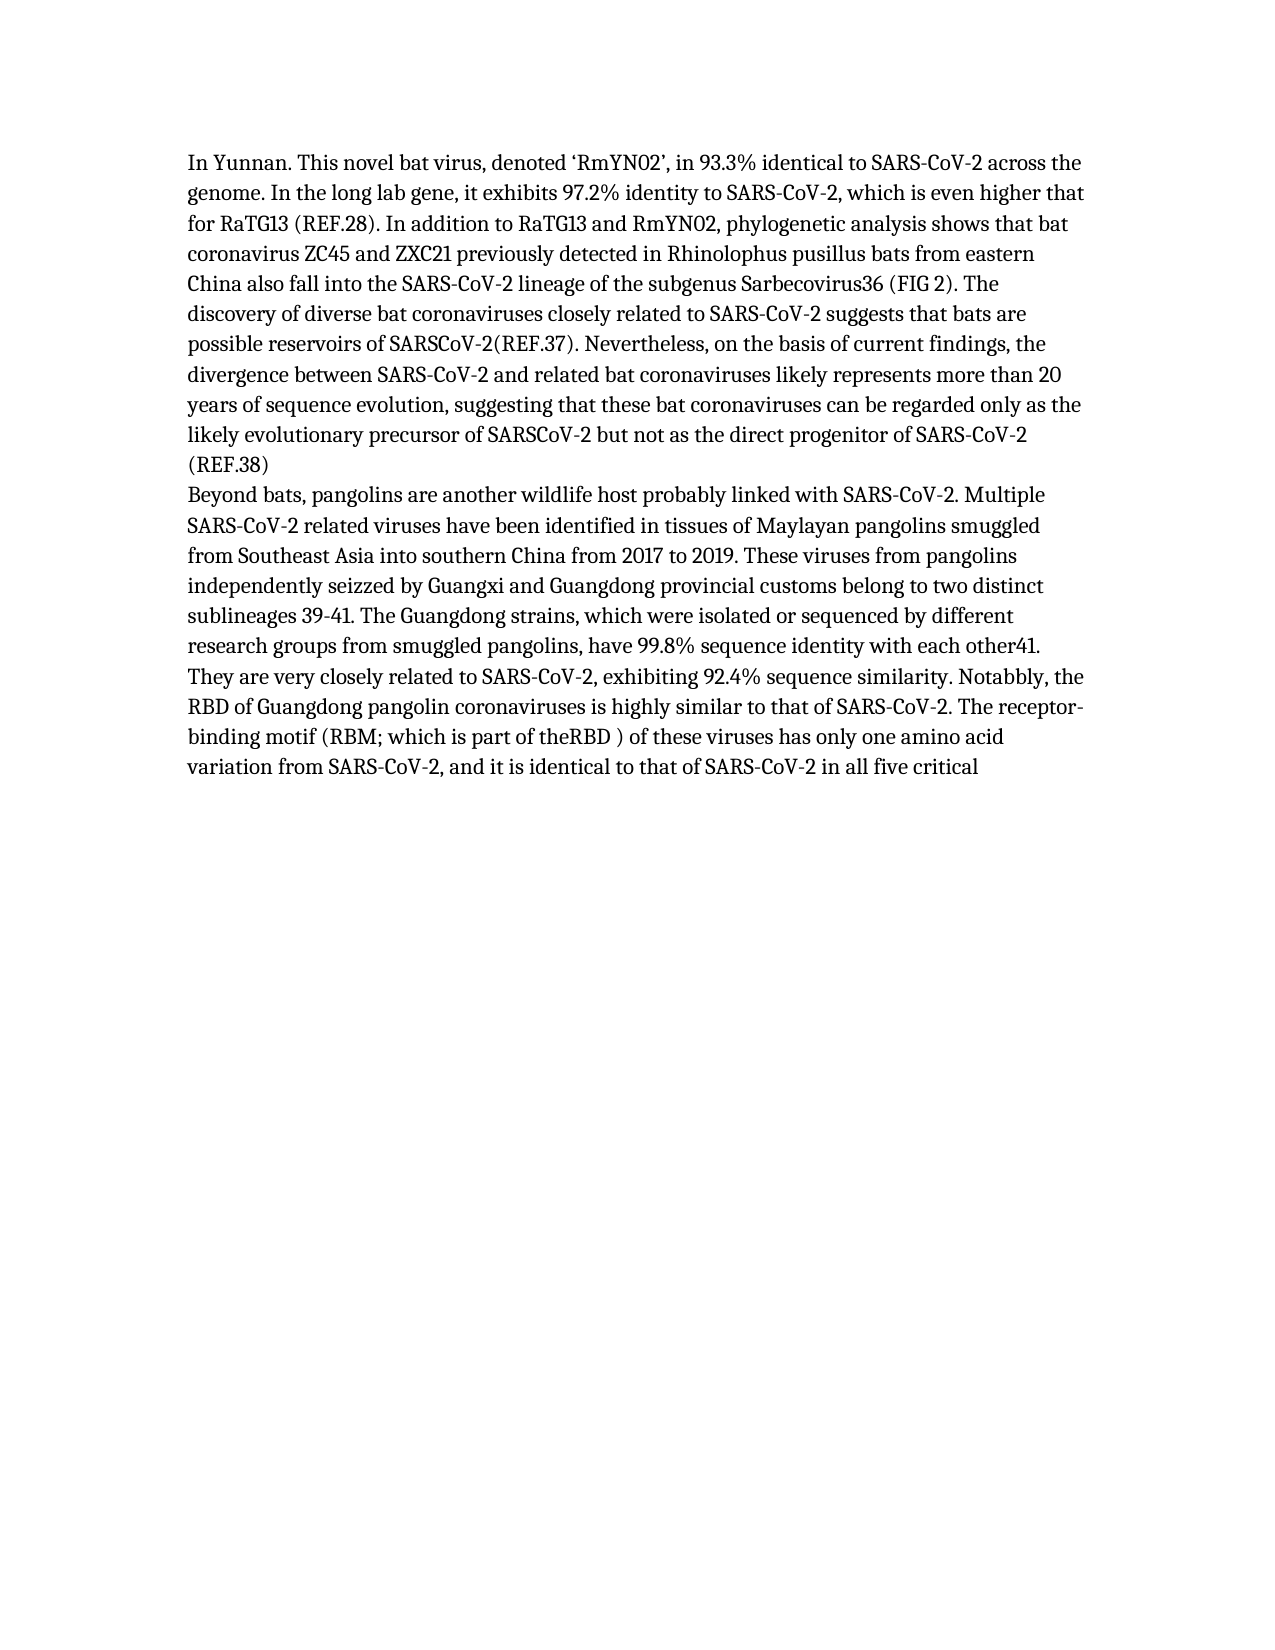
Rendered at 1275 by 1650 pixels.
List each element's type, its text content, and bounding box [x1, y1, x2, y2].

text In Yunnan. This novel bat virus, denoted ‘RmYN02’, in 93.3% identical to SARS-CoV-2 across the genome. In the long lab gene, it exhibits 97.2% identity to SARS-CoV-2, which is even higher that for RaTG13 (REF.28). In addition to RaTG13 and RmYN02, phylogenetic analysis shows that bat coronavirus ZC45 and ZXC21 previously detected in Rhinolophus pusillus bats from eastern China also fall into the SARS-CoV-2 lineage of the subgenus Sarbecovirus36 (FIG 2). The discovery of diverse bat coronaviruses closely related to SARS-CoV-2 suggests that bats are possible reservoirs of SARSCoV-2(REF.37). Nevertheless, on the basis of current findings, the divergence between SARS-CoV-2 and related bat coronaviruses likely represents more than 20 years of sequence evolution, suggesting that these bat coronaviruses can be regarded only as the likely evolutionary precursor of SARSCoV-2 but not as the direct progenitor of SARS-CoV-2 (REF.38) Beyond bats, pangolins are another wildlife host probably linked with SARS-CoV-2. Multiple SARS-CoV-2 related viruses have been identified in tissues of Maylayan pangolins smuggled from Southeast Asia into southern China from 2017 to 2019. These viruses from pangolins independently seizzed by Guangxi and Guangdong provincial customs belong to two distinct sublineages 39-41. The Guangdong strains, which were isolated or sequenced by different research groups from smuggled pangolins, have 99.8% sequence identity with each other41. They are very closely related to SARS-CoV-2, exhibiting 92.4% sequence similarity. Notabbly, the RBD of Guangdong pangolin coronaviruses is highly similar to that of SARS-CoV-2. The receptor-binding motif (RBM; which is part of theRBD ) of these viruses has only one amino acid variation from SARS-CoV-2, and it is identical to that of SARS-CoV-2 in all five critical [187, 150, 1087, 841]
